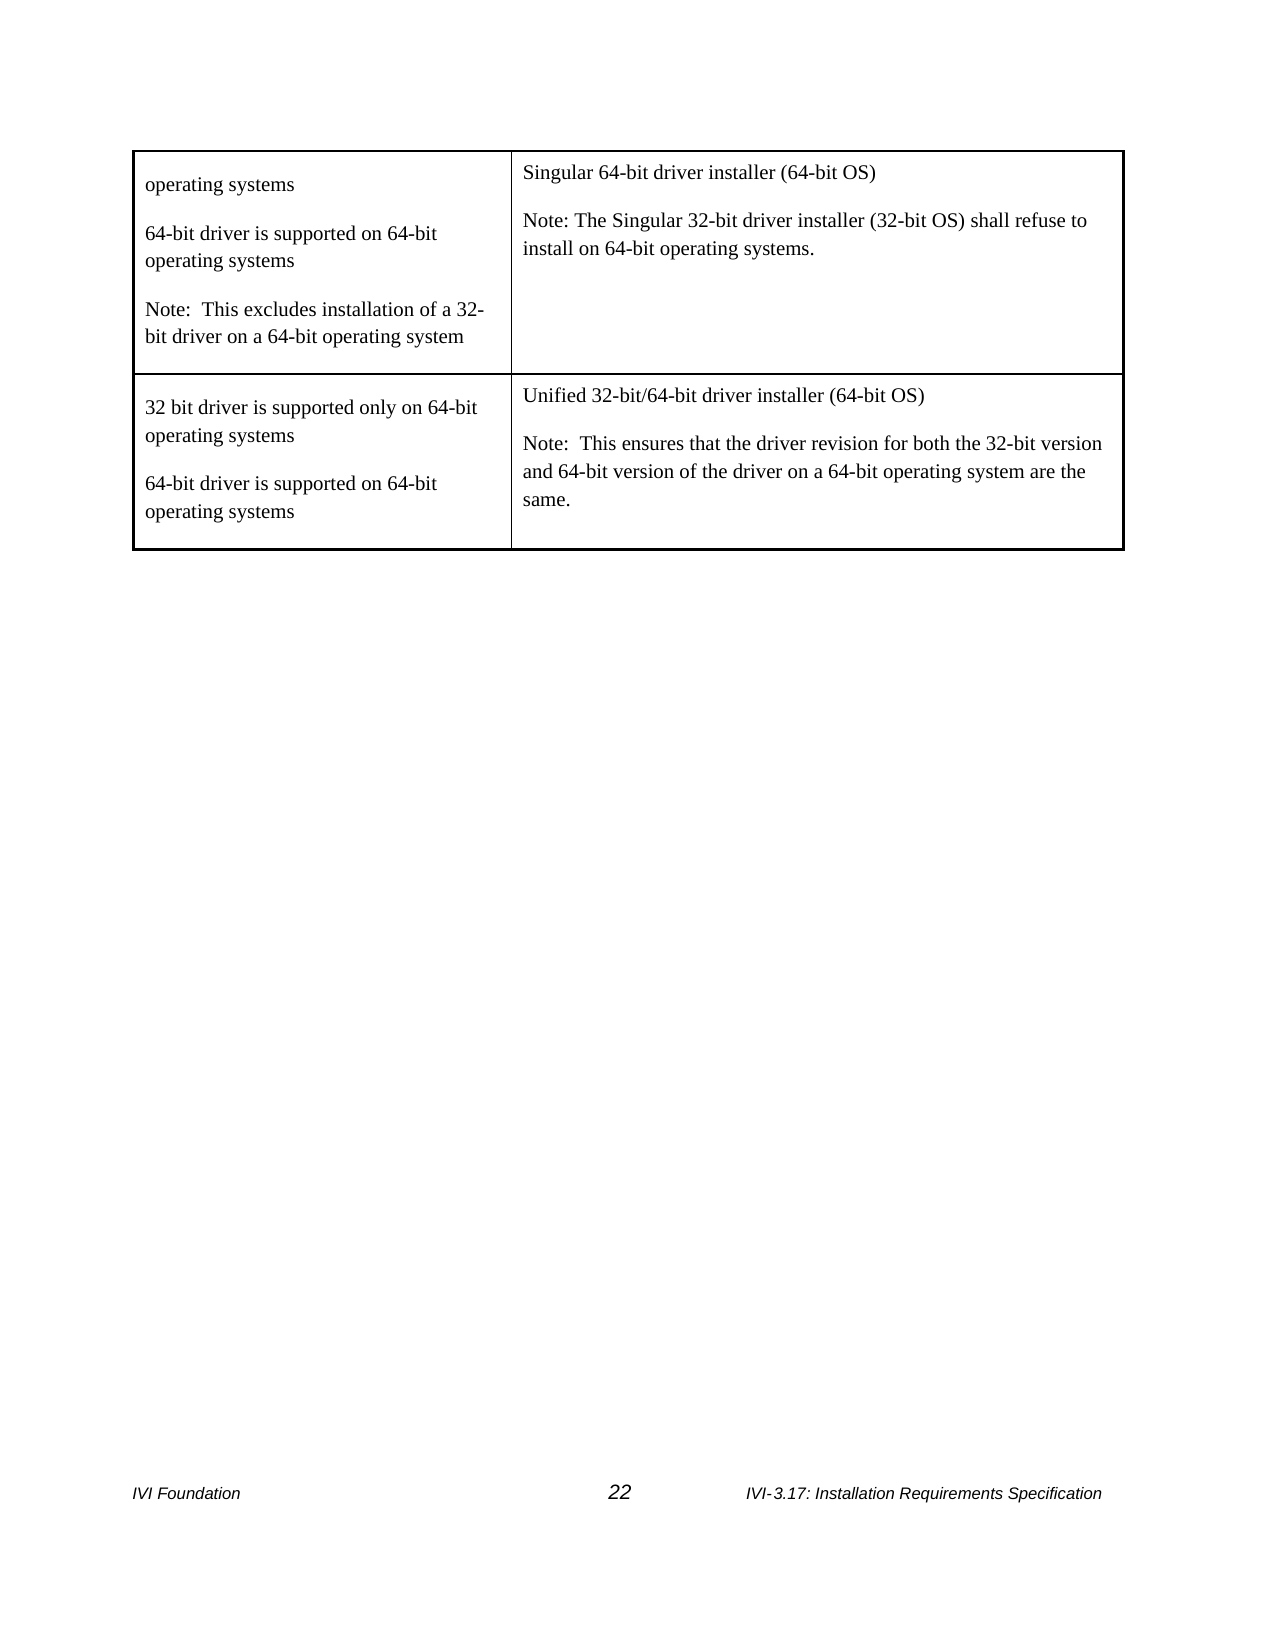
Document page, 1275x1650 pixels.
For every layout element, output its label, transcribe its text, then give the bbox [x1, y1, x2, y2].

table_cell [512, 152, 1122, 373]
table_cell 32 bit driver is supported only on 64-bit operating systems 64-bit driver is supported on 64-bit operating systems [135, 375, 511, 547]
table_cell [135, 152, 511, 373]
table_cell Unified 32-bit/64-bit driver installer (64-bit OS) Note: This ensures that the driver revision for both the 32-bit version and 64-bit version of the driver on a 64-bit operating system are the same. [512, 375, 1122, 547]
